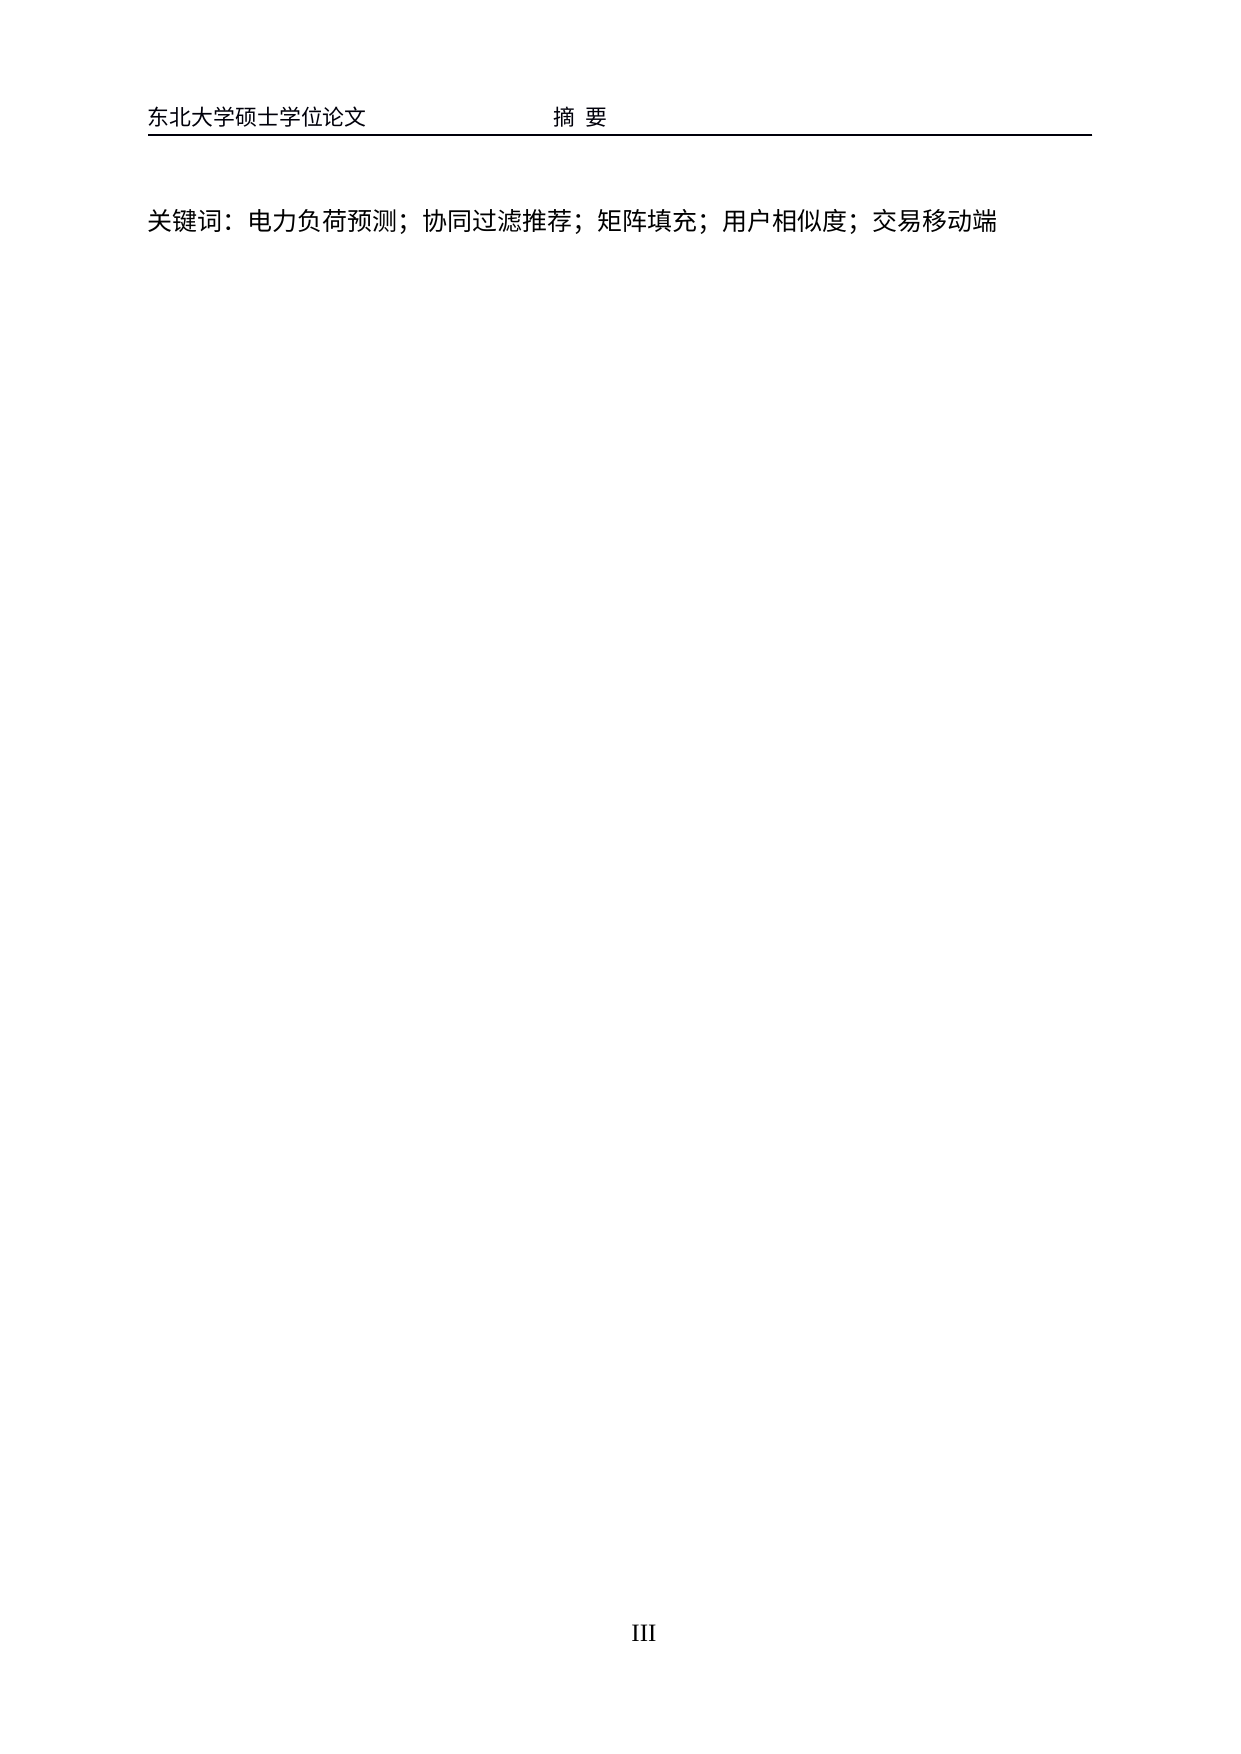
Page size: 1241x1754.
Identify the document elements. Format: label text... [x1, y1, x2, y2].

text 关键词：电力负荷预测；协同过滤推荐；矩阵填充；用户相似度；交易移动端 [148, 193, 1092, 239]
